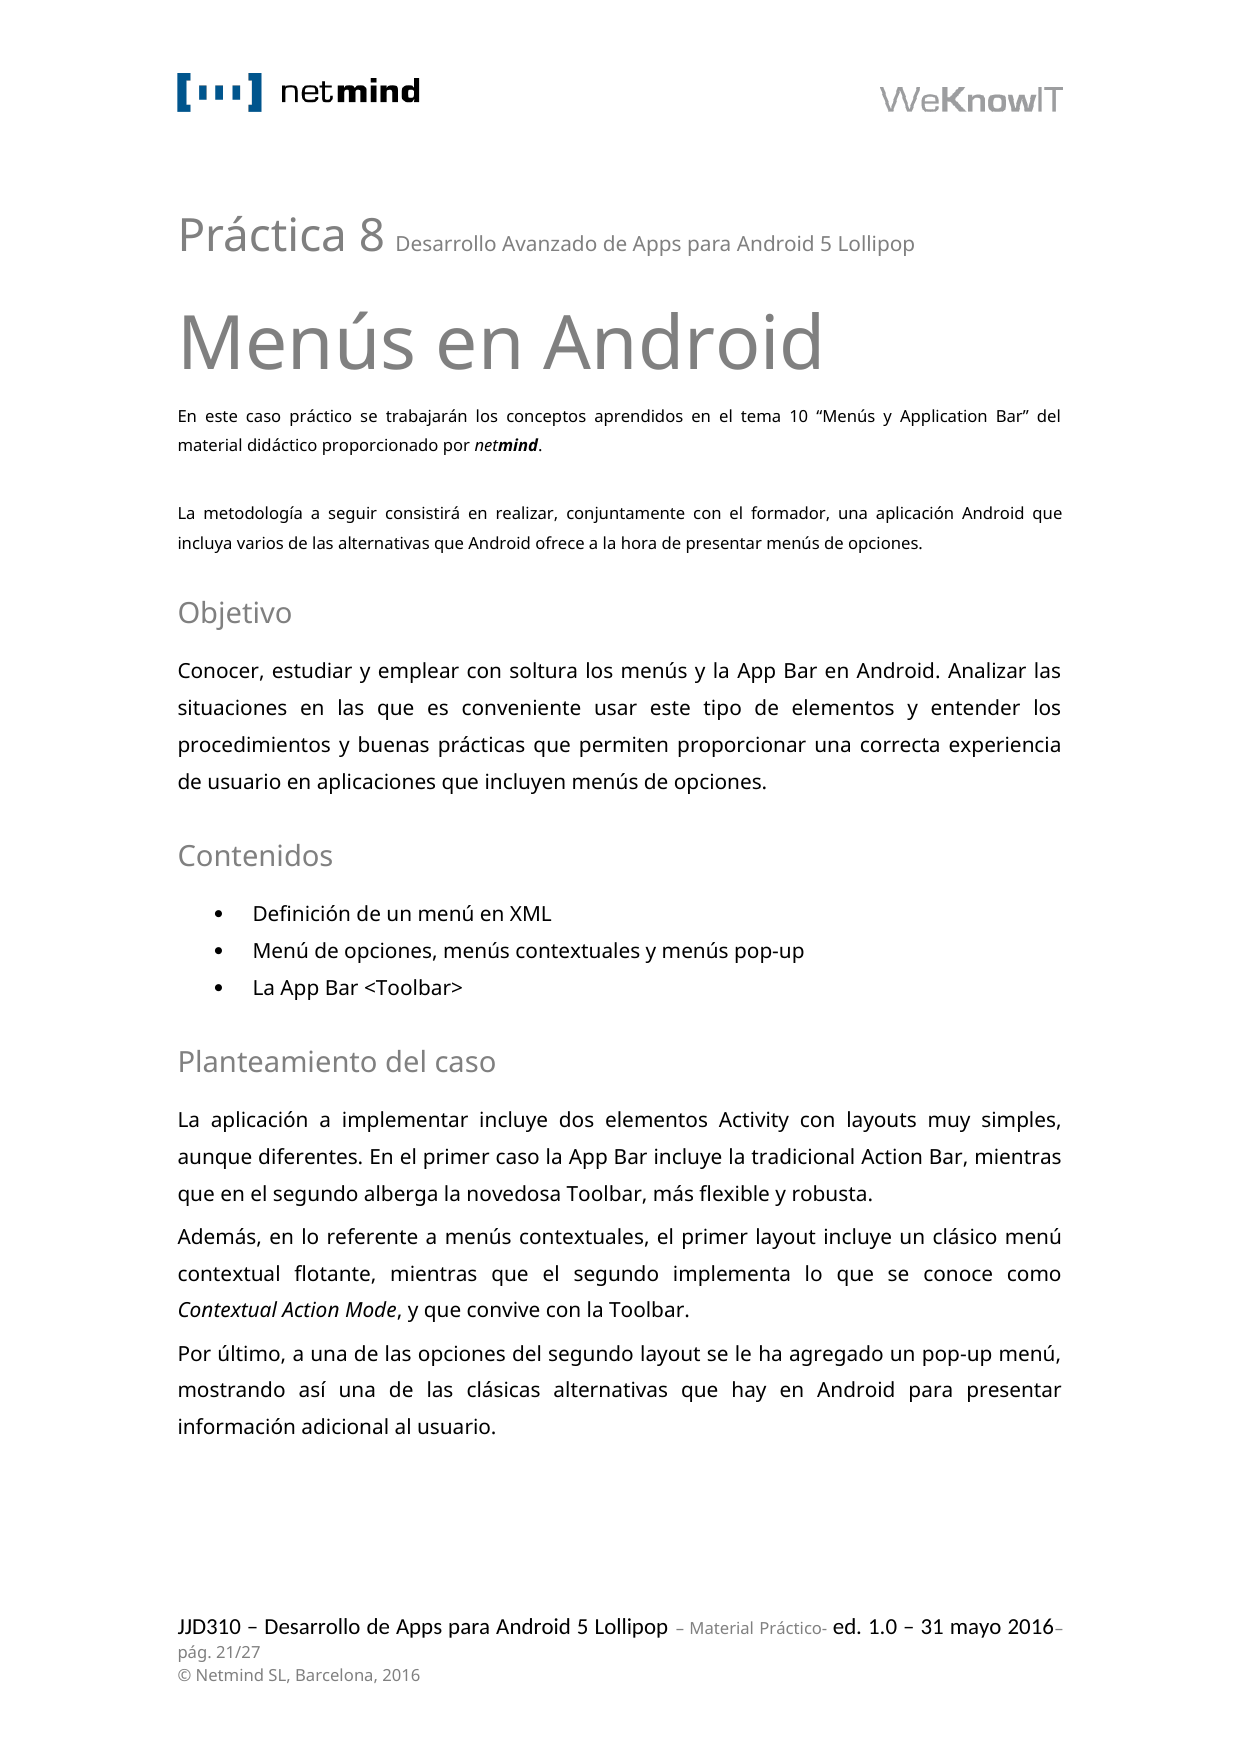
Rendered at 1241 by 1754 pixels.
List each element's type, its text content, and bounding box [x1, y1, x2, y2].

list Menú de opciones, menús contextuales y menús pop-up [215, 936, 1063, 964]
text Menús en Android [177, 289, 1063, 392]
list La App Bar <Toolbar> [215, 973, 1063, 1001]
text Conocer, estudiar y emplear con soltura los menús y la App Bar en Android. Analizar las situaciones en las que es conveniente usar este tipo de elementos y entender los procedimientos y buenas prácticas que permiten proporcionar una correcta experiencia de usuario en aplicaciones que incluyen menús de opciones. [177, 656, 1063, 795]
text Además, en lo referente a menús contextuales, el primer layout incluye un clásico menú contextual flotante, mientras que el segundo implementa lo que se conoce como Contextual Action Mode, y que convive con la Toolbar. [177, 1222, 1063, 1324]
text Objetivo [177, 592, 1063, 632]
text Planteamiento del caso [177, 1041, 1063, 1081]
text En este caso práctico se trabajarán los conceptos aprendidos en el tema 10 “Menús y Application Bar” del material didáctico proporcionado por netmind. [177, 404, 1063, 456]
picture [177, 73, 420, 112]
text La metodología a seguir consistirá en realizar, conjuntamente con el formador, una aplicación Android que incluya varios de las alternativas que Android ofrece a la hora de presentar menús de opciones. [177, 502, 1063, 554]
text La aplicación a implementar incluye dos elementos Activity con layouts muy simples, aunque diferentes. En el primer caso la App Bar incluye la tradicional Action Bar, mientras que en el segundo alberga la novedosa Toolbar, más flexible y robusta. [177, 1105, 1063, 1207]
list Definición de un menú en XML [215, 899, 1063, 927]
text Práctica 8 Desarrollo Avanzado de Apps para Android 5 Lollipop [177, 202, 1063, 264]
text Contenidos [177, 835, 1063, 875]
picture [880, 87, 1063, 112]
text Por último, a una de las opciones del segundo layout se le ha agregado un pop-up menú, mostrando así una de las clásicas alternativas que hay en Android para presentar información adicional al usuario. [177, 1339, 1063, 1441]
